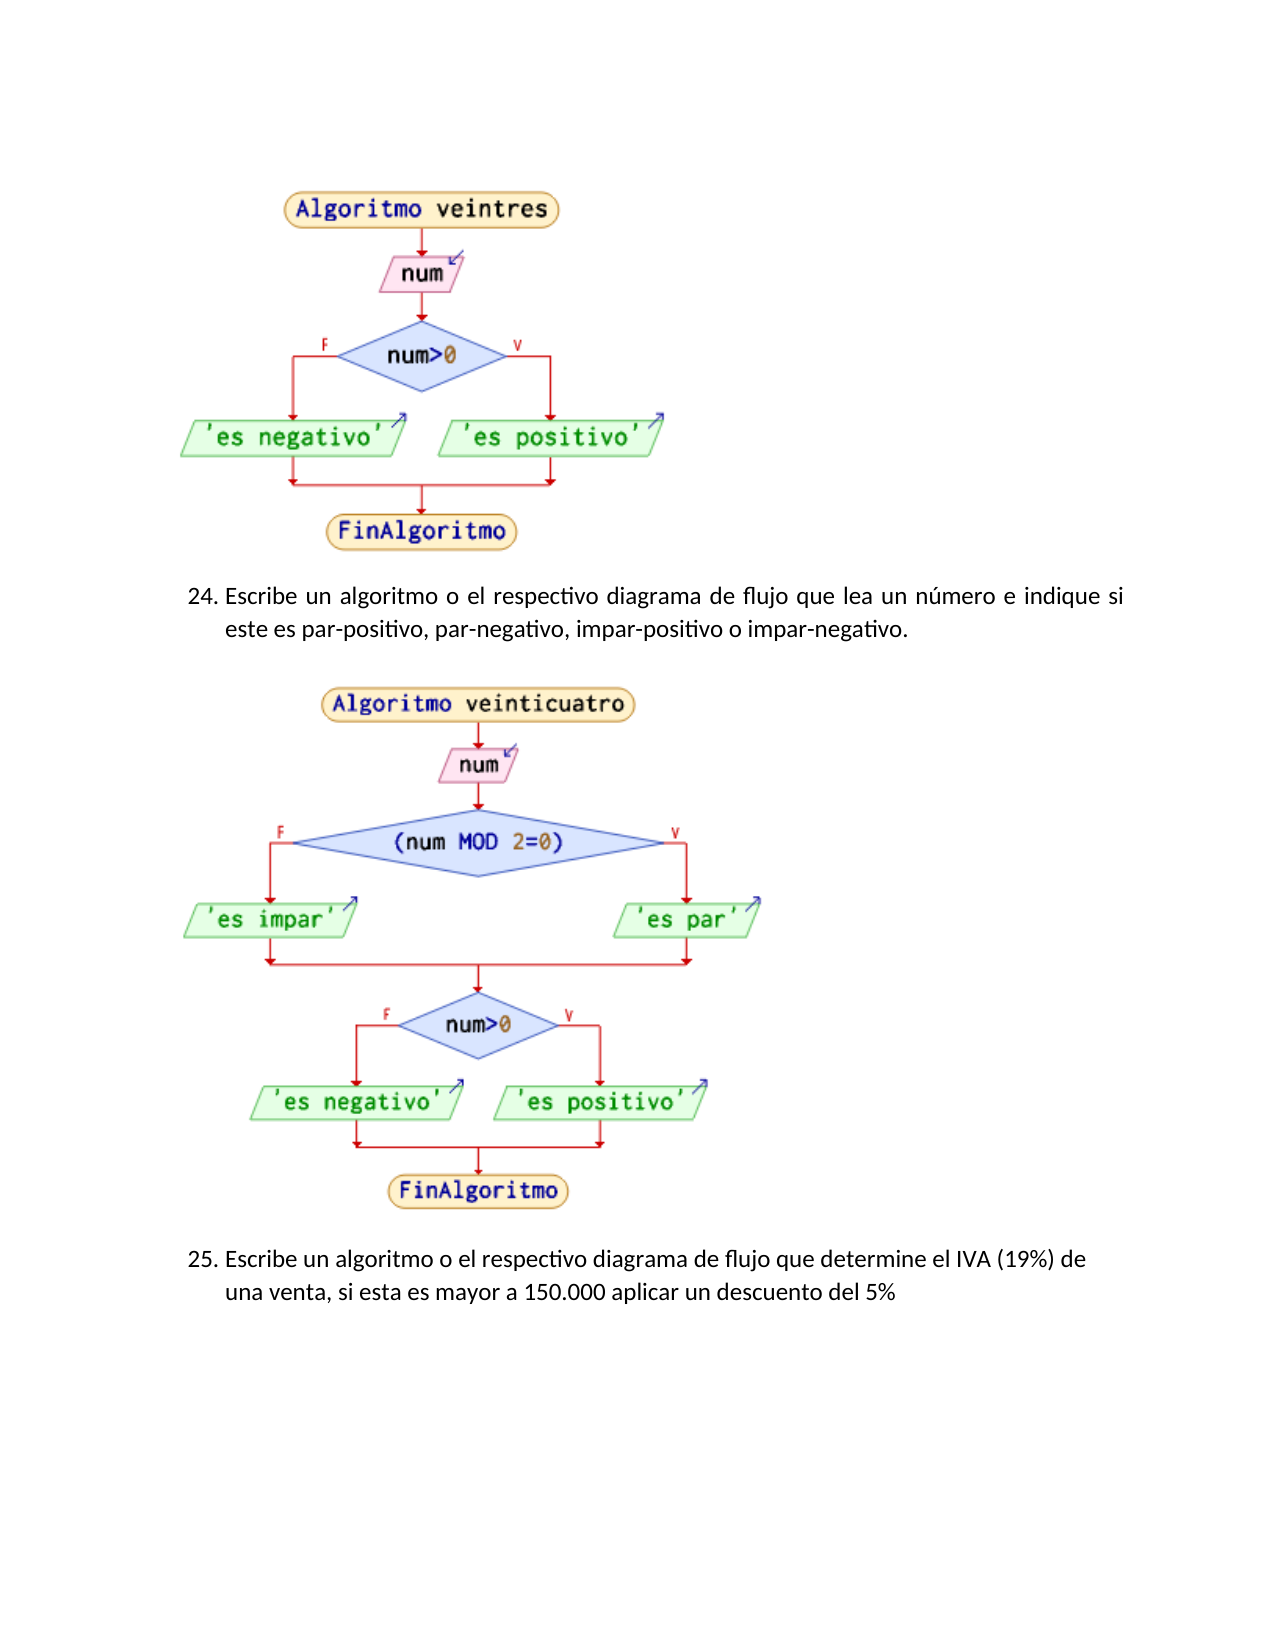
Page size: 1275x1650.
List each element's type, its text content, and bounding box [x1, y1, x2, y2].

list Escribe un algoritmo o el respectivo diagrama de flujo que lea un número e indique si este es par-positivo, par-negativo, impar-positivo o impar-negativo. [187, 580, 1125, 643]
list Escribe un algoritmo o el respectivo diagrama de flujo que determine el IVA (19%) de una venta, si esta es mayor a 150.000 aplicar un descuento del 5% [187, 1244, 1125, 1307]
